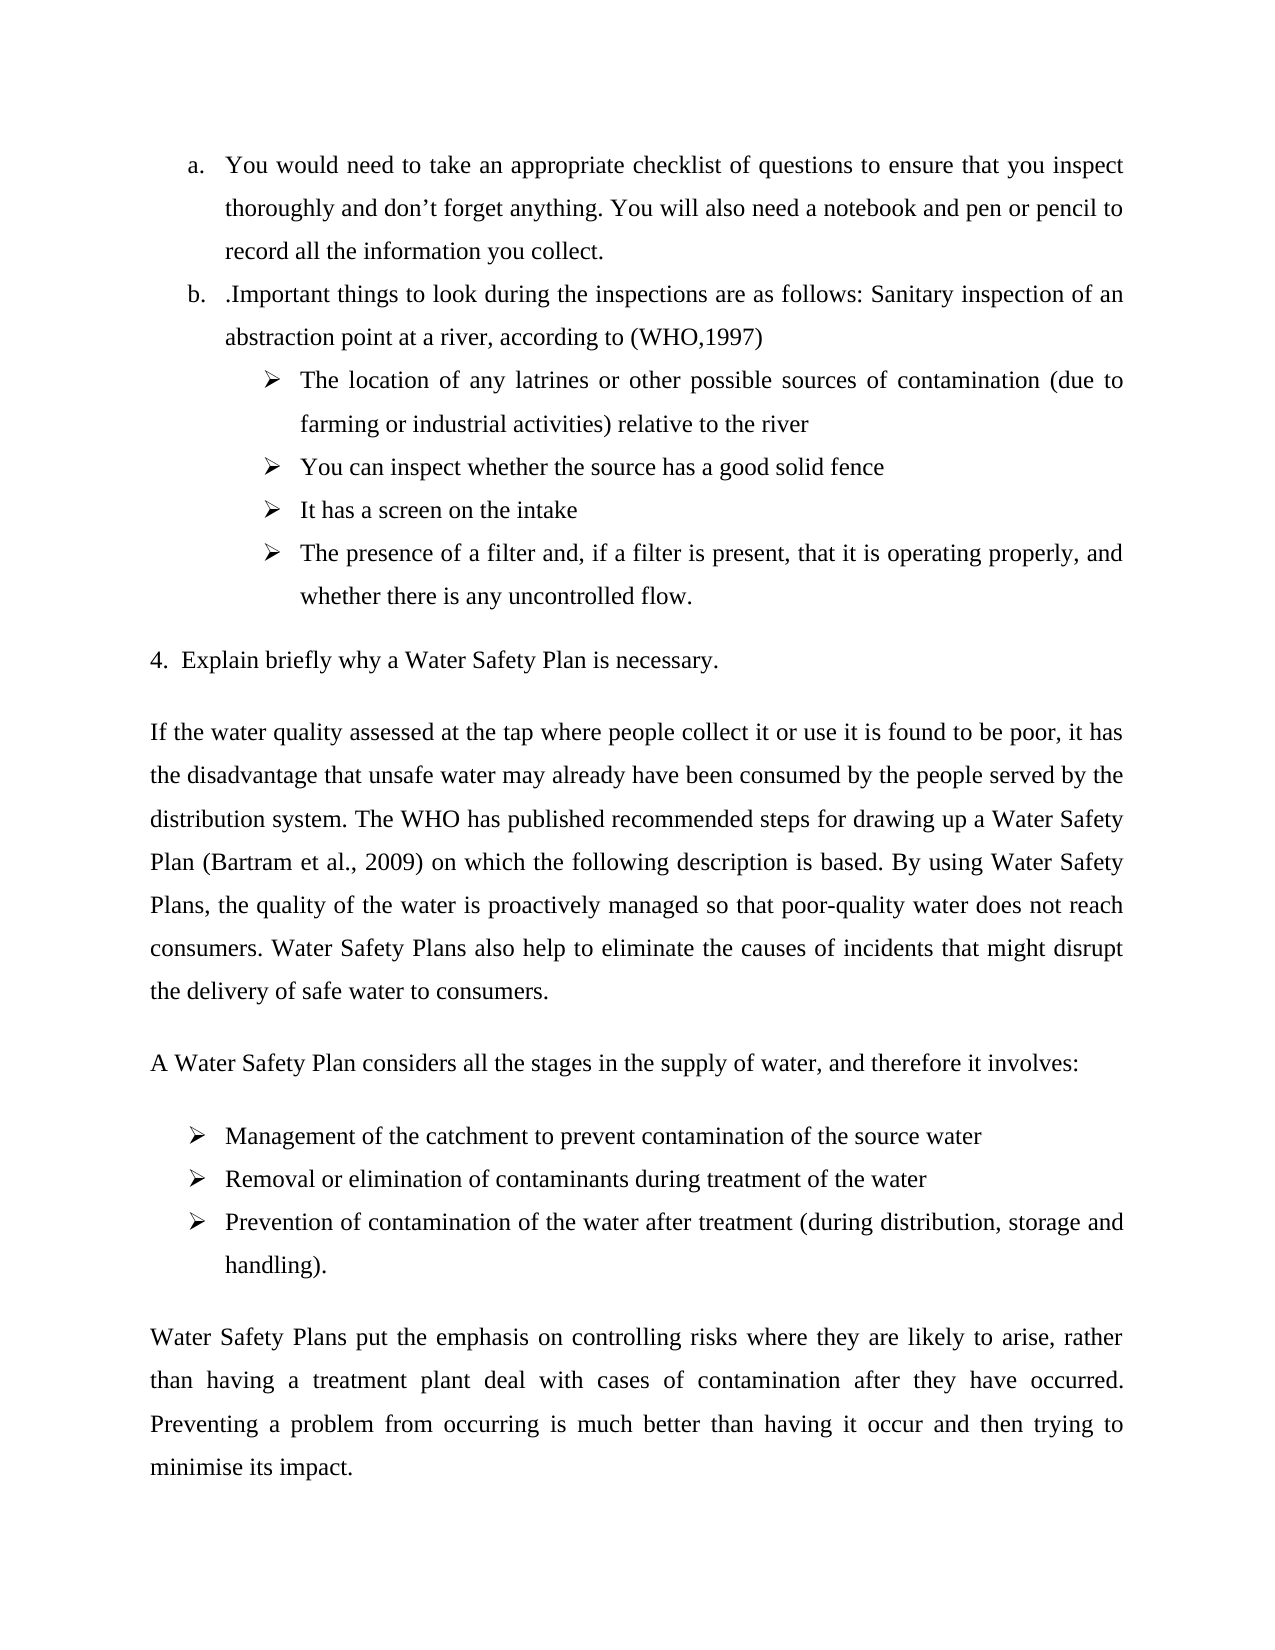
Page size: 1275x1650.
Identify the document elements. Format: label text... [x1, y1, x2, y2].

list Management of the catchment to prevent contamination of the source water [187, 1121, 1125, 1149]
list The location of any latrines or other possible sources of contamination (due to farming or industrial activities) relative to the river [262, 366, 1125, 437]
list .Important things to look during the inspections are as follows: Sanitary inspection of an abstraction point at a river, according to (WHO,1997) [187, 279, 1125, 351]
text 4. Explain briefly why a Water Safety Plan is necessary. [150, 645, 1125, 674]
text Water Safety Plans put the emphasis on controlling risks where they are likely to arise, rather than having a treatment plant deal with cases of contamination after they have occurred. Preventing a problem from occurring is much better than having it occur and then trying to minimise its impact. [150, 1322, 1125, 1481]
text A Water Safety Plan considers all the stages in the supply of water, and therefore it involves: [150, 1048, 1125, 1077]
list The presence of a filter and, if a filter is present, that it is operating properly, and whether there is any uncontrolled flow. [262, 538, 1125, 610]
list It has a screen on the intake [262, 495, 1125, 524]
list You would need to take an appropriate checklist of questions to ensure that you inspect thoroughly and don’t forget anything. You will also need a notebook and pen or pencil to record all the information you collect. [187, 150, 1125, 265]
text If the water quality assessed at the tap where people collect it or use it is found to be poor, it has the disadvantage that unsafe water may already have been consumed by the people served by the distribution system. The WHO has published recommended steps for drawing up a Water Safety Plan (Bartram et al., 2009) on which the following description is based. By using Water Safety Plans, the quality of the water is proactively managed so that poor-quality water does not reach consumers. Water Safety Plans also help to eliminate the causes of incidents that might disrupt the delivery of safe water to consumers. [150, 717, 1125, 1005]
list Prevention of contamination of the water after treatment (during distribution, storage and handling). [187, 1207, 1125, 1279]
list Removal or elimination of contaminants during treatment of the water [187, 1164, 1125, 1193]
list You can inspect whether the source has a good solid fence [262, 452, 1125, 481]
